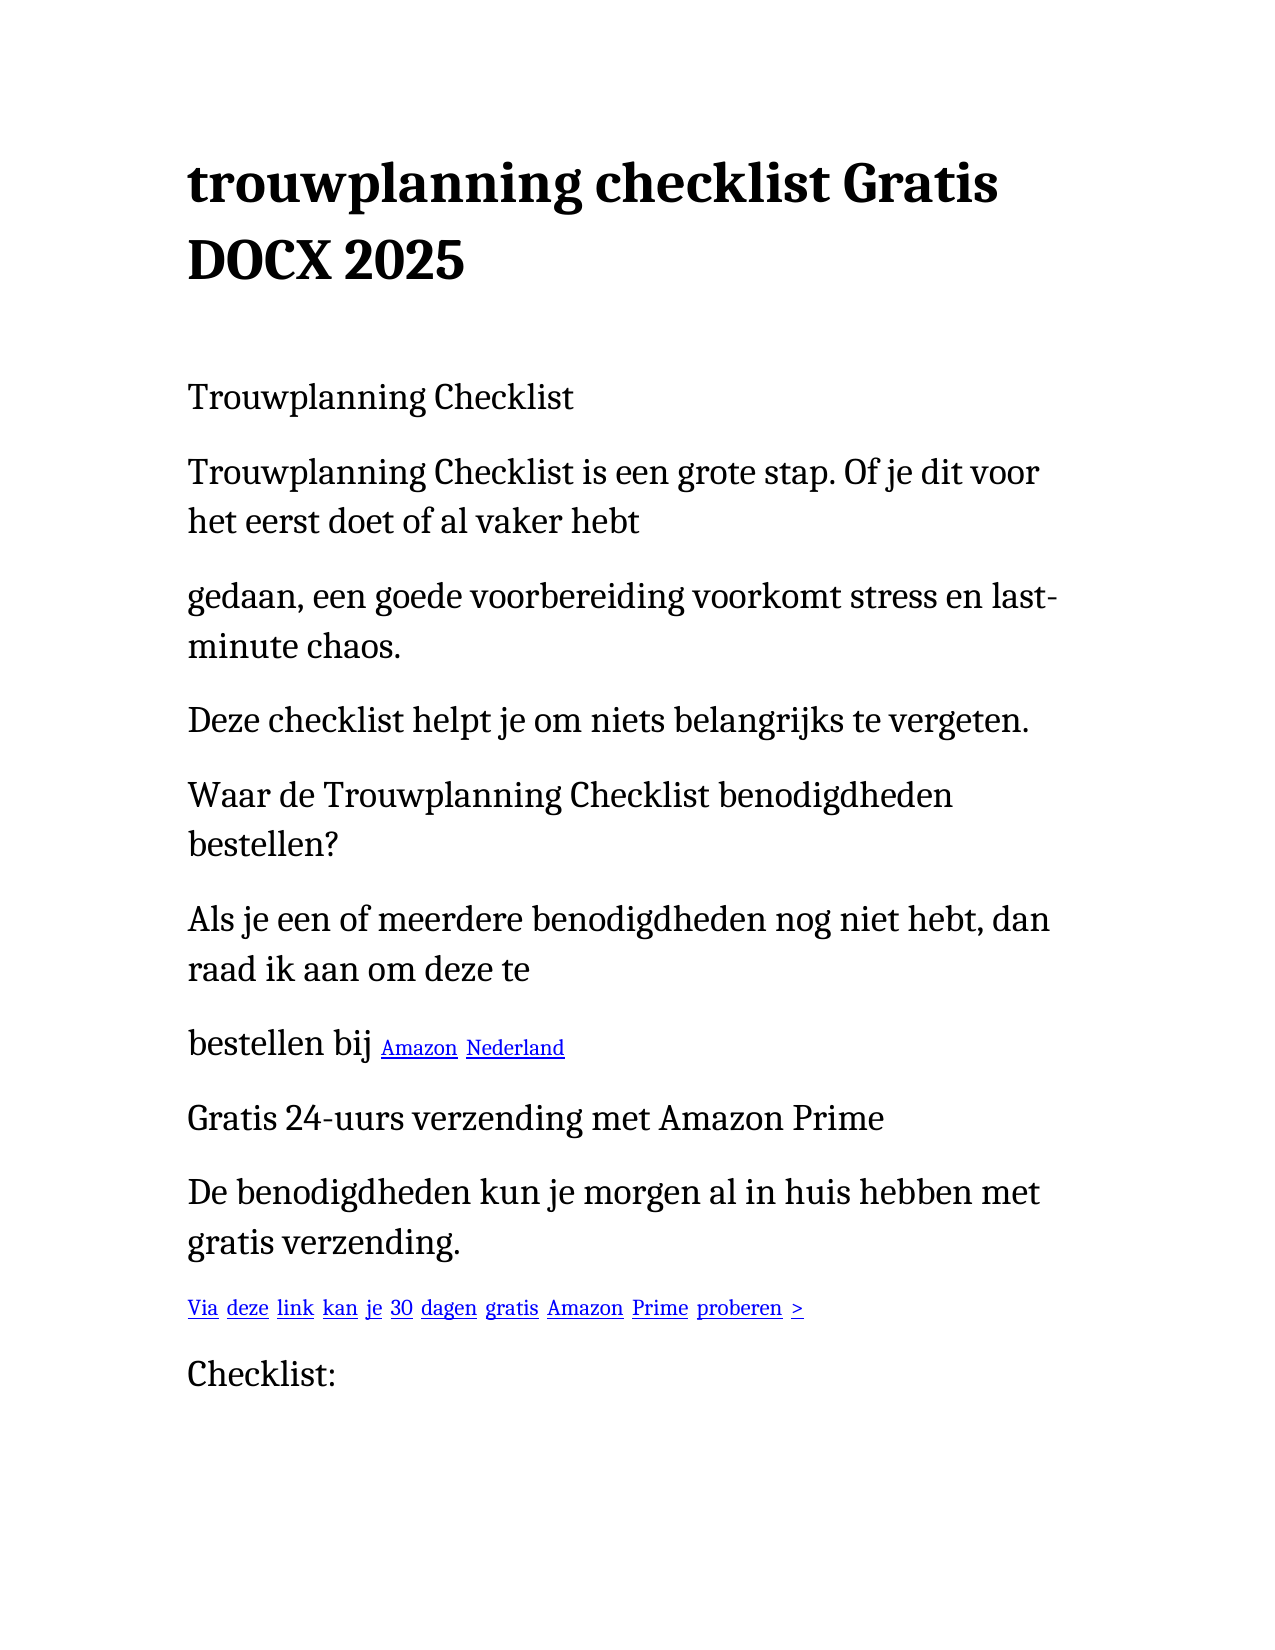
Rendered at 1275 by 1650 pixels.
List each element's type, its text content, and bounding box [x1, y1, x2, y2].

text Als je een of meerdere benodigdheden nog niet hebt, dan raad ik aan om deze te [187, 898, 1087, 990]
text gedaan, een goede voorbereiding voorkomt stress en last-minute chaos. [187, 575, 1087, 667]
text Waar de Trouwplanning Checklist benodigdheden bestellen? [187, 773, 1087, 866]
text trouwplanning checklist Gratis DOCX 2025 [187, 150, 1087, 294]
text Trouwplanning Checklist [187, 376, 1087, 419]
text De benodigdheden kun je morgen al in huis hebben met gratis verzending. [187, 1171, 1087, 1264]
text bestellen bij Amazon Nederland [187, 1022, 1087, 1065]
text Trouwplanning Checklist is een grote stap. Of je dit voor het eerst doet of al vaker hebt [187, 451, 1087, 543]
text Deze checklist helpt je om niets belangrijks te vergeten. [187, 699, 1087, 742]
text Gratis 24-uurs verzending met Amazon Prime [187, 1096, 1087, 1139]
text Checklist: [187, 1353, 1087, 1396]
text Via deze link kan je 30 dagen gratis Amazon Prime proberen > [187, 1295, 1087, 1322]
